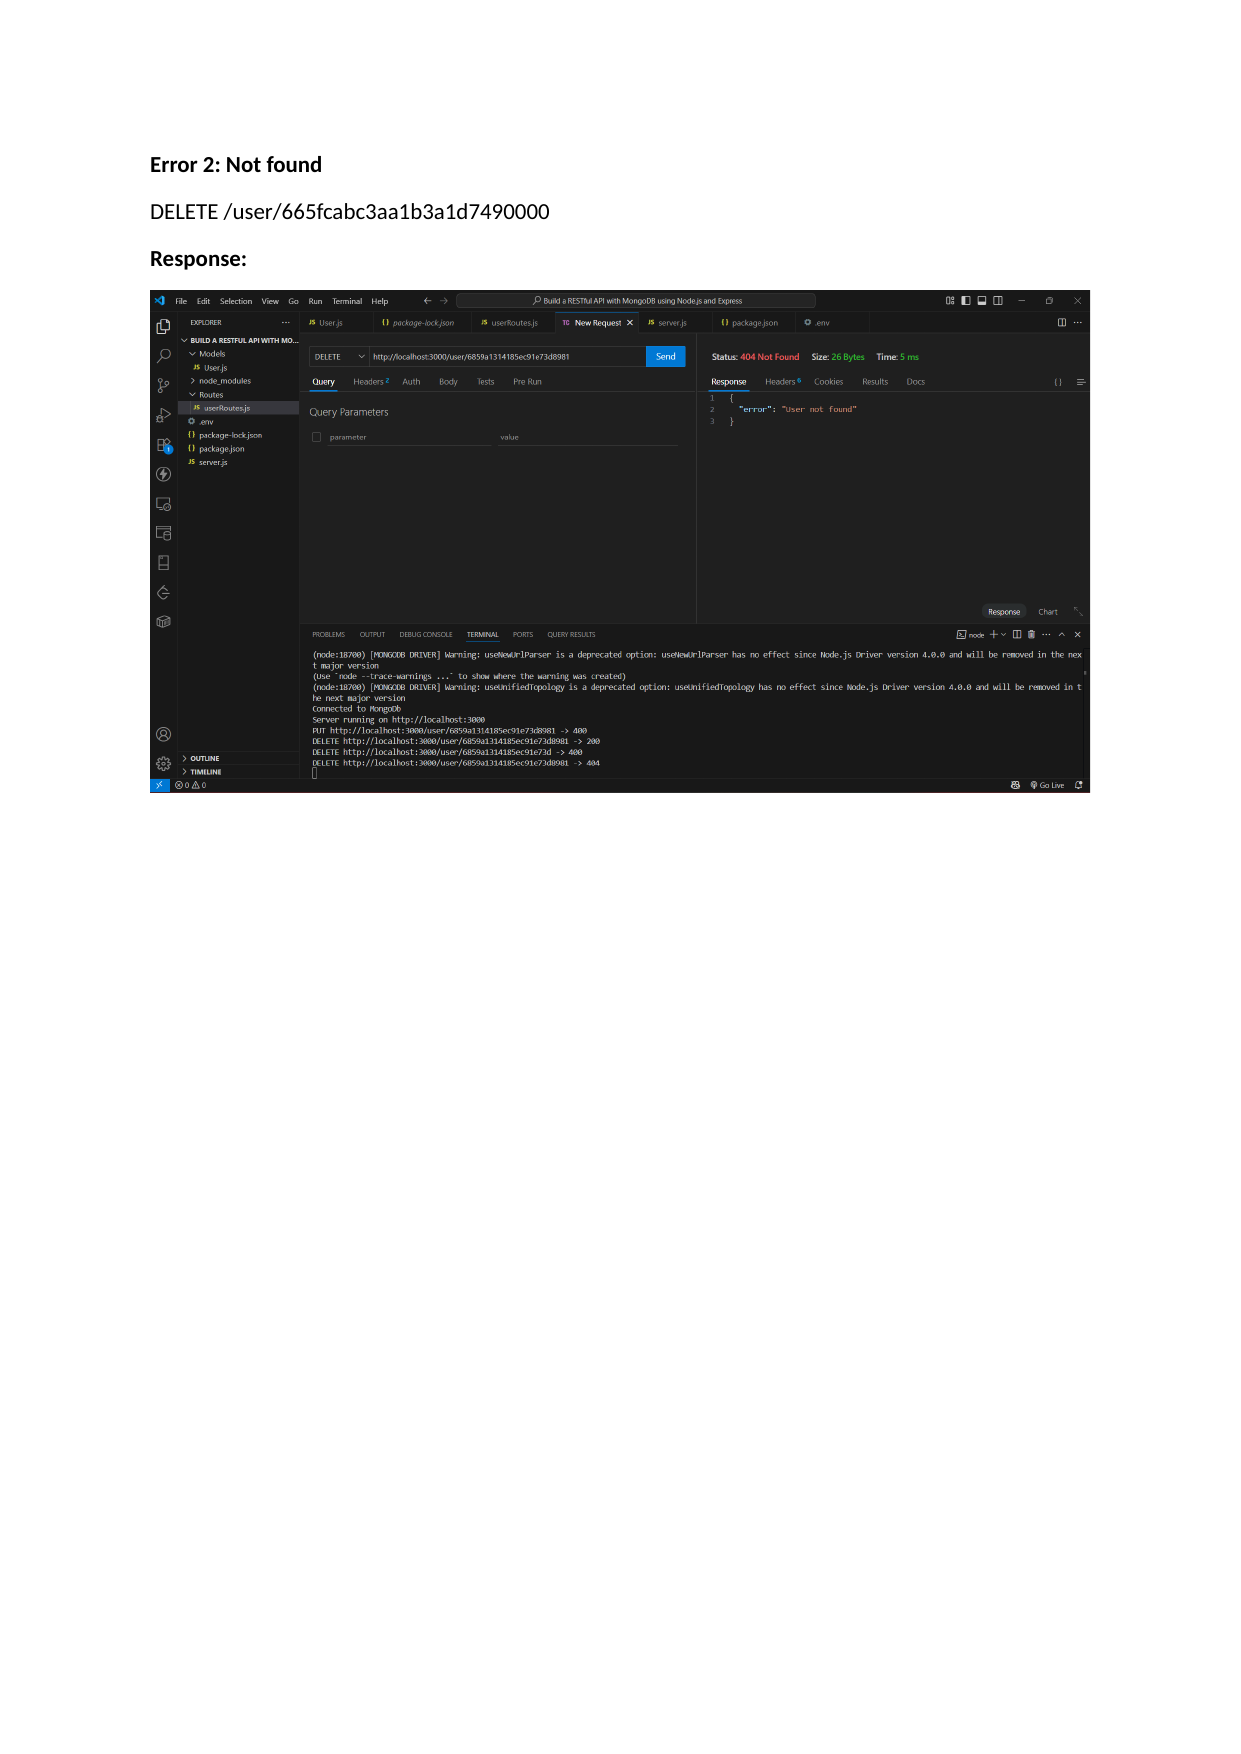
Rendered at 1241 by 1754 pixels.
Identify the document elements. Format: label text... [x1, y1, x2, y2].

picture [150, 290, 1091, 793]
text Response: [150, 244, 1090, 272]
text Error 2: Not found [150, 150, 1090, 178]
text DELETE /user/665fcabc3aa1b3a1d7490000 [150, 197, 1090, 225]
